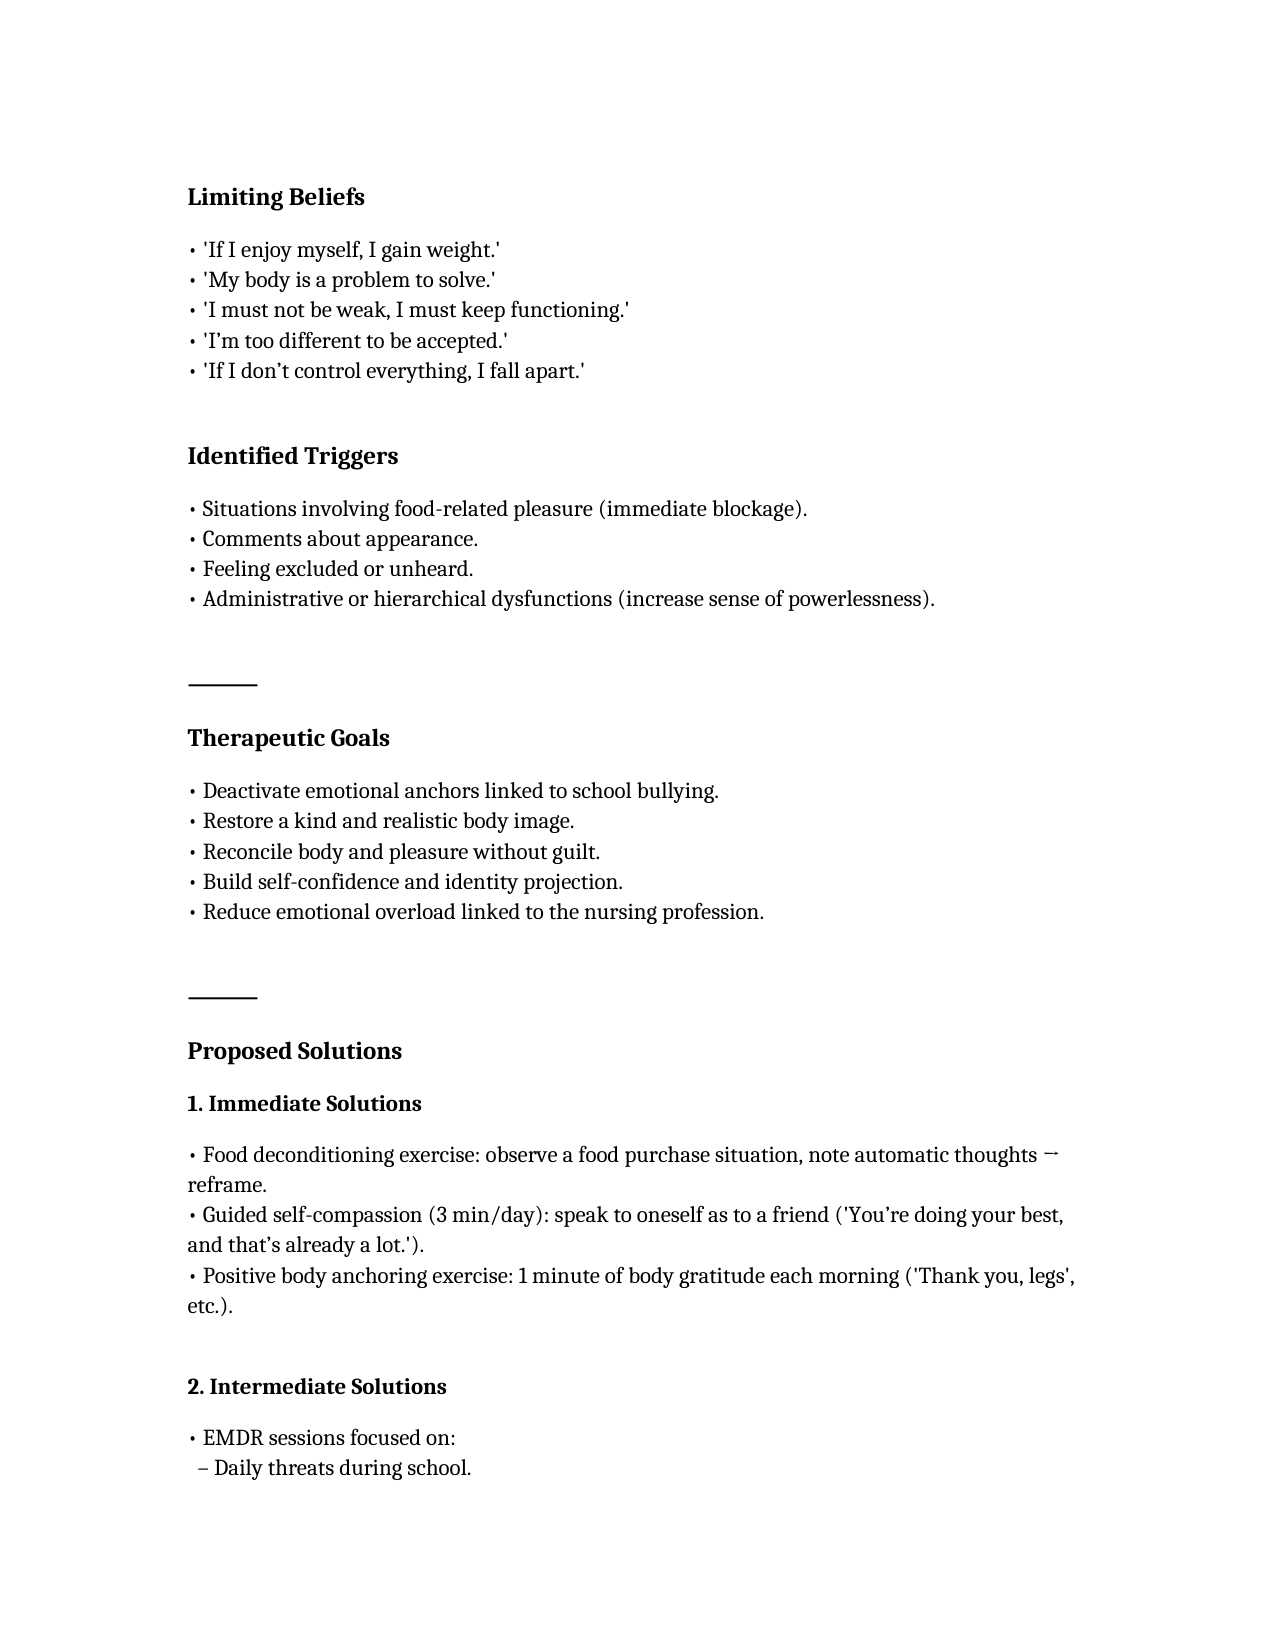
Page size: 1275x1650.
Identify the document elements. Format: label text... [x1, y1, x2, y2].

text Therapeutic Goals [187, 724, 1087, 753]
text Proposed Solutions [187, 1037, 1087, 1066]
text Identified Triggers [187, 409, 1087, 471]
text • 'If I enjoy myself, I gain weight.' • 'My body is a problem to solve.' • 'I must not be weak, I must keep functioning.' • 'I’m too different to be accepted.' • 'If I don’t control everything, I fall apart.' [187, 237, 1087, 384]
text 1. Immediate Solutions [187, 1091, 1087, 1117]
text ⸻ [187, 637, 1087, 699]
text ⸻ [187, 950, 1087, 1012]
text Limiting Beliefs [187, 150, 1087, 212]
text • Food deconditioning exercise: observe a food purchase situation, note automatic thoughts → reframe. • Guided self-compassion (3 min/day): speak to oneself as to a friend ('You’re doing your best, and that’s already a lot.'). • Positive body anchoring exercise: 1 minute of body gratitude each morning ('Thank you, legs', etc.). [187, 1142, 1087, 1319]
text • Situations involving food-related pleasure (immediate blockage). • Comments about appearance. • Feeling excluded or unheard. • Administrative or hierarchical dysfunctions (increase sense of powerlessness). [187, 496, 1087, 613]
text • Deactivate emotional anchors linked to school bullying. • Restore a kind and realistic body image. • Reconcile body and pleasure without guilt. • Build self-confidence and identity projection. • Reduce emotional overload linked to the nursing profession. [187, 778, 1087, 925]
text 2. Intermediate Solutions [187, 1344, 1087, 1400]
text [187, 1425, 1087, 1482]
